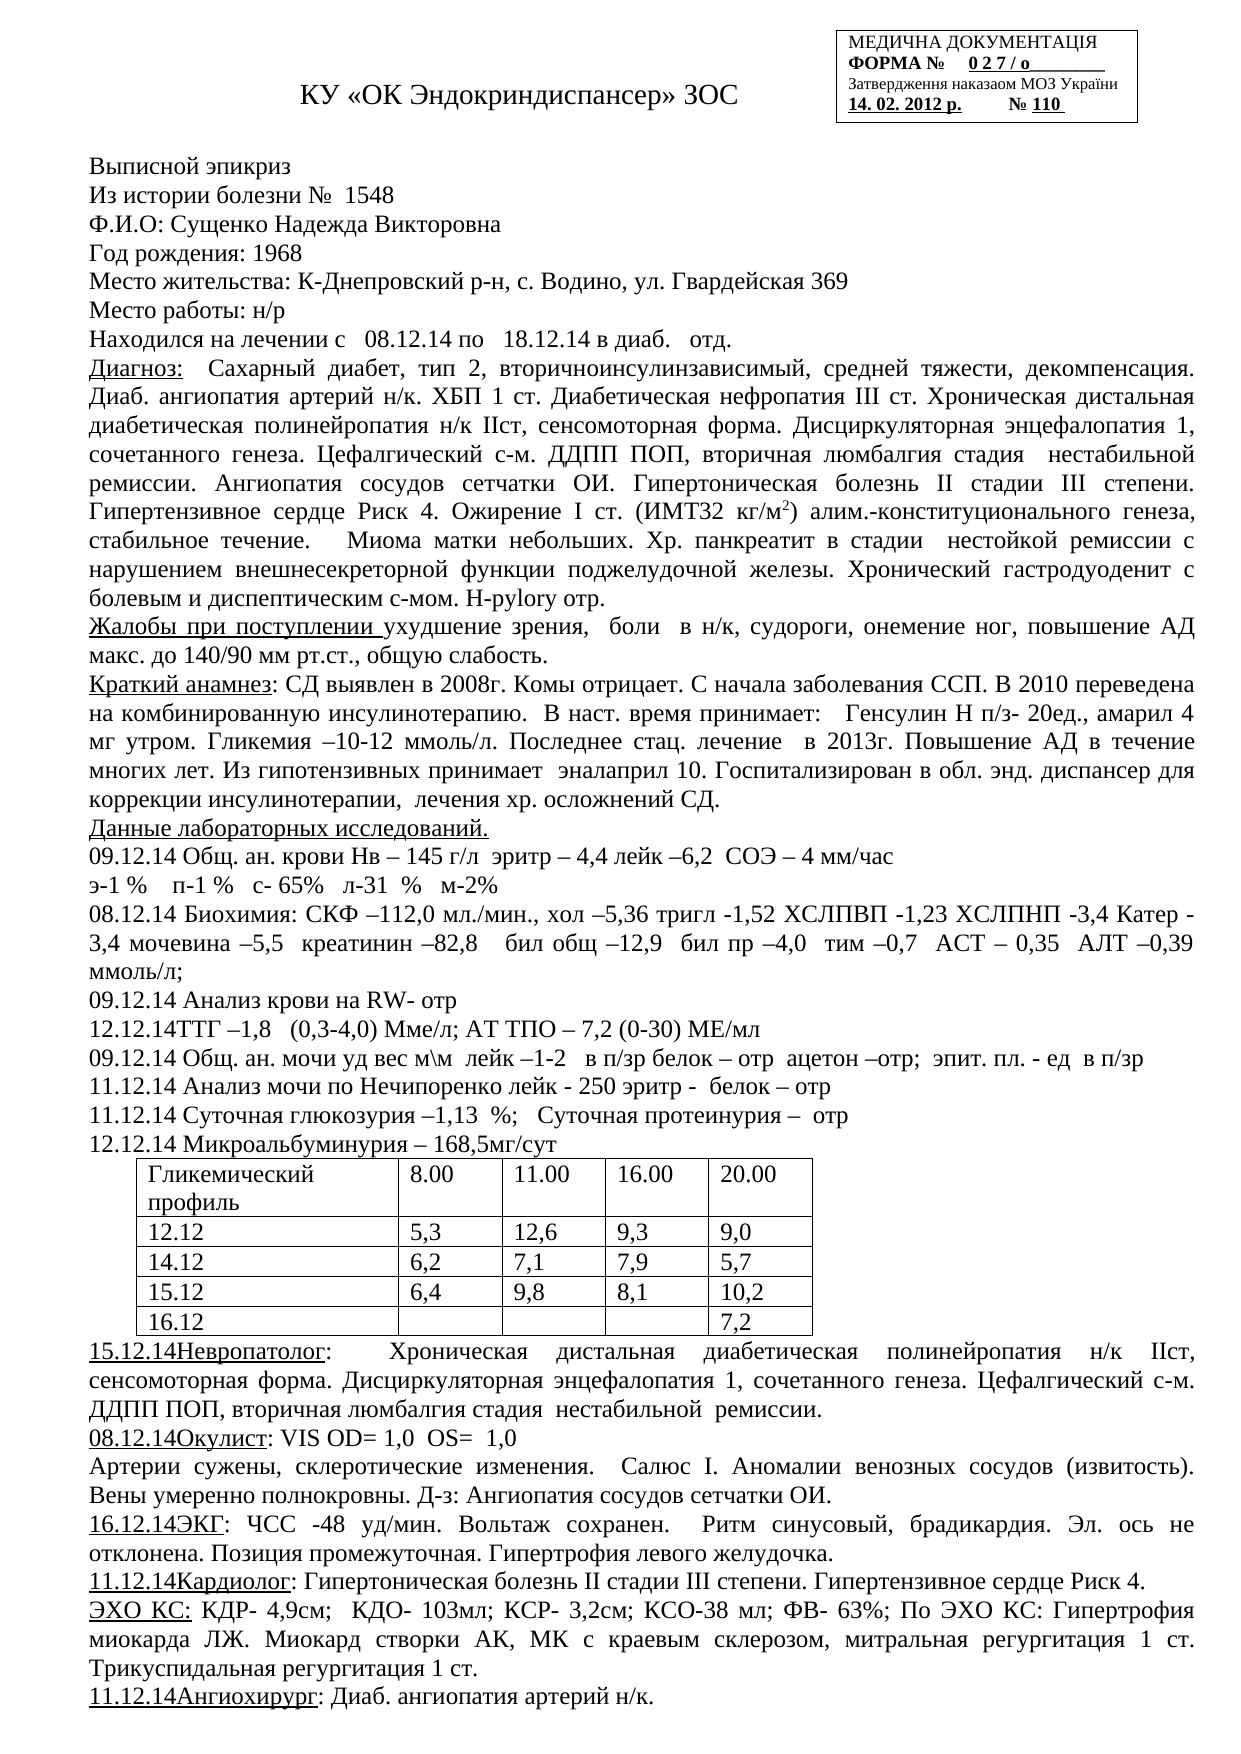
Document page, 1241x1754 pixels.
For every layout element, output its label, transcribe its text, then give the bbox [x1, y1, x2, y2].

text 11.12.14 Суточная глюкозурия –1,13 %; Суточная протеинурия – отр [89, 1100, 1196, 1129]
table_cell 7,9 [606, 1247, 708, 1276]
text э-1 % п-1 % с- 65% л-31 % м-2% [89, 870, 1196, 899]
text Год рождения: 1968 [89, 238, 1196, 266]
subtitle Ф.И.О: Сущенко Надежда Викторовна [89, 209, 1196, 238]
table_header 16.00 [606, 1159, 708, 1216]
table_header 11.00 [503, 1159, 605, 1216]
table_cell 6,4 [399, 1277, 502, 1306]
text 11.12.14 Анализ мочи по Нечипоренко лейк - 250 эритр - белок – отр [89, 1071, 1196, 1100]
table_cell 5,7 [709, 1247, 812, 1276]
table_cell 7,1 [503, 1247, 605, 1276]
table_cell 9,8 [503, 1277, 605, 1306]
table_cell 14.12 [137, 1247, 398, 1276]
text Артерии сужены, склеротические изменения. Салюс I. Аномалии венозных сосудов (извитость). Вены умеренно полнокровны. Д-з: Ангиопатия сосудов сетчатки ОИ. [89, 1451, 1196, 1509]
table_header Гликемический профиль [137, 1159, 398, 1216]
text 15.12.14Невропатолог: Хроническая дистальная диабетическая полинейропатия н/к IIст, сенсомоторная форма. Дисциркуляторная энцефалопатия 1, сочетанного генеза. Цефалгический с-м. ДДПП ПОП, вторичная люмбалгия стадия нестабильной ремиссии. [89, 1336, 1196, 1423]
text Находился на лечении с 08.12.14 по 18.12.14 в диаб. отд. [89, 324, 1196, 353]
text Жалобы при поступлении ухудшение зрения, боли в н/к, судороги, онемение ног, повышение АД макс. до 140/90 мм рт.ст., общую слабость. [89, 611, 1196, 669]
table_cell [399, 1307, 502, 1335]
text Место жительства: К-Днепровский р-н, с. Водино, ул. Гвардейская 369 [89, 266, 1196, 295]
table_cell 7,2 [709, 1307, 812, 1335]
table_cell 12,6 [503, 1217, 605, 1246]
table_cell 9,3 [606, 1217, 708, 1246]
table_cell 6,2 [399, 1247, 502, 1276]
text ЭХО КС: КДР- 4,9см; КДО- 103мл; КСР- 3,2см; КСО-38 мл; ФВ- 63%; По ЭХО КС: Гипертрофия миокарда ЛЖ. Миокард створки АК, МК с краевым склерозом, митральная регургитация 1 ст. Трикуспидальная регургитация 1 ст. [89, 1595, 1196, 1681]
table_cell 15.12 [137, 1277, 398, 1306]
text 16.12.14ЭКГ: ЧСС -48 уд/мин. Вольтаж сохранен. Ритм синусовый, брадикардия. Эл. ось не отклонена. Позиция промежуточная. Гипертрофия левого желудочка. [89, 1509, 1196, 1566]
table_cell 8,1 [606, 1277, 708, 1306]
table_cell 12.12 [137, 1217, 398, 1246]
table_cell 9,0 [709, 1217, 812, 1246]
text 12.12.14ТТГ –1,8 (0,3-4,0) Мме/л; АТ ТПО – 7,2 (0-30) МЕ/мл [89, 1014, 1196, 1043]
text Место работы: н/р [89, 295, 1196, 324]
text 11.12.14Ангиохирург: Диаб. ангиопатия артерий н/к. [89, 1681, 1196, 1710]
text 09.12.14 Общ. ан. крови Нв – 145 г/л эритр – 4,4 лейк –6,2 СОЭ – 4 мм/час [89, 841, 1196, 870]
text 08.12.14Окулист: VIS OD= 1,0 OS= 1,0 [89, 1423, 1196, 1451]
text 09.12.14 Анализ крови на RW- отр [89, 985, 1196, 1014]
table_cell [606, 1307, 708, 1335]
subtitle Выписной эпикриз [89, 151, 1202, 180]
subtitle Из истории болезни № 1548 [89, 180, 1196, 209]
subtitle 09.12.14 Общ. ан. мочи уд вес м\м лейк –1-2 в п/зр белок – отр ацетон –отр; эпит. пл. - ед в п/зр [89, 1043, 1196, 1071]
table_header 8.00 [399, 1159, 502, 1216]
text Диагноз: Сахарный диабет, тип 2, вторичноинсулинзависимый, средней тяжести, декомпенсация. Диаб. ангиопатия артерий н/к. ХБП 1 ст. Диабетическая нефропатия III ст. Хроническая дистальная диабетическая полинейропатия н/к IIст, сенсомоторная форма. Дисциркуляторная энцефалопатия 1, сочетанного генеза. Цефалгический с-м. ДДПП ПОП, вторичная люмбалгия стадия нестабильной ремиссии. Ангиопатия сосудов сетчатки ОИ. Гипертоническая болезнь II стадии III степени. Гипертензивное сердце Риск 4. Ожирение I ст. (ИМТ32 кг/м2) алим.-конституционального генеза, стабильное течение. Миома матки небольших. Хр. панкреатит в стадии нестойкой ремиссии с нарушением внешнесекреторной функции поджелудочной железы. Хронический гастродуоденит с болевым и диспептическим с-мом. H-pylory отр. [89, 353, 1196, 611]
text Данные лабораторных исследований. [89, 813, 1196, 841]
table_cell 16.12 [137, 1307, 398, 1335]
text 11.12.14Кардиолог: Гипертоническая болезнь II стадии III степени. Гипертензивное сердце Риск 4. [89, 1566, 1196, 1595]
table_cell [503, 1307, 605, 1335]
text Краткий анамнез: СД выявлен в 2008г. Комы отрицает. С начала заболевания ССП. В 2010 переведена на комбинированную инсулинотерапию. В наст. время принимает: Генсулин Н п/з- 20ед., амарил 4 мг утром. Гликемия –10-12 ммоль/л. Последнее стац. лечение в 2013г. Повышение АД в течение многих лет. Из гипотензивных принимает эналаприл 10. Госпитализирован в обл. энд. диспансер для коррекции инсулинотерапии, лечения хр. осложнений СД. [89, 669, 1196, 813]
table_header 20.00 [709, 1159, 812, 1216]
table_cell 5,3 [399, 1217, 502, 1246]
subtitle 12.12.14 Микроальбуминурия – 168,5мг/сут [89, 1129, 1196, 1158]
table_cell 10,2 [709, 1277, 812, 1306]
text 08.12.14 Биохимия: СКФ –112,0 мл./мин., хол –5,36 тригл -1,52 ХСЛПВП -1,23 ХСЛПНП -3,4 Катер -3,4 мочевина –5,5 креатинин –82,8 бил общ –12,9 бил пр –4,0 тим –0,7 АСТ – 0,35 АЛТ –0,39 ммоль/л; [89, 899, 1196, 985]
